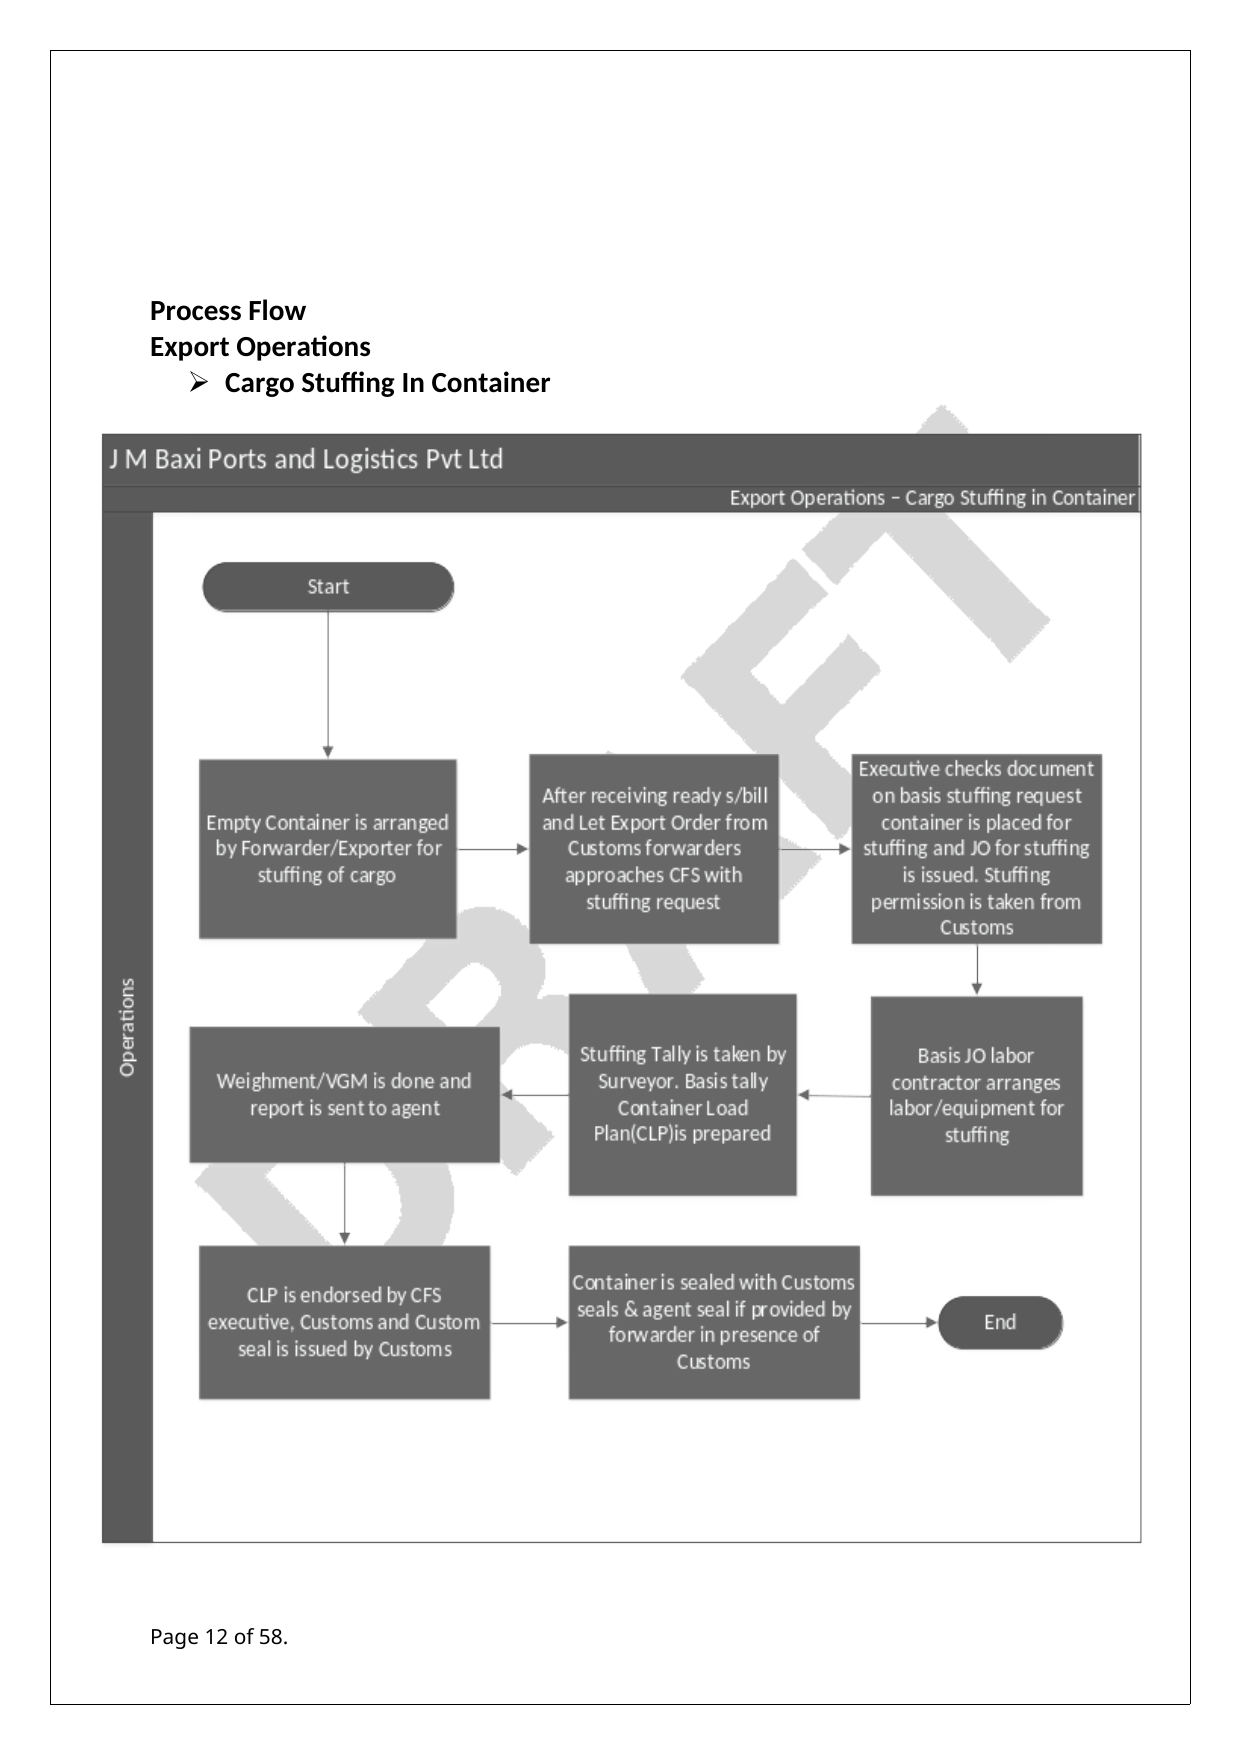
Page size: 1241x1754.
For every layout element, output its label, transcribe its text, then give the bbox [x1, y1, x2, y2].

subtitle Export Operations [150, 328, 1090, 364]
subtitle Process Flow [150, 292, 1090, 328]
subtitle Cargo Stuffing In Container [187, 364, 1090, 399]
